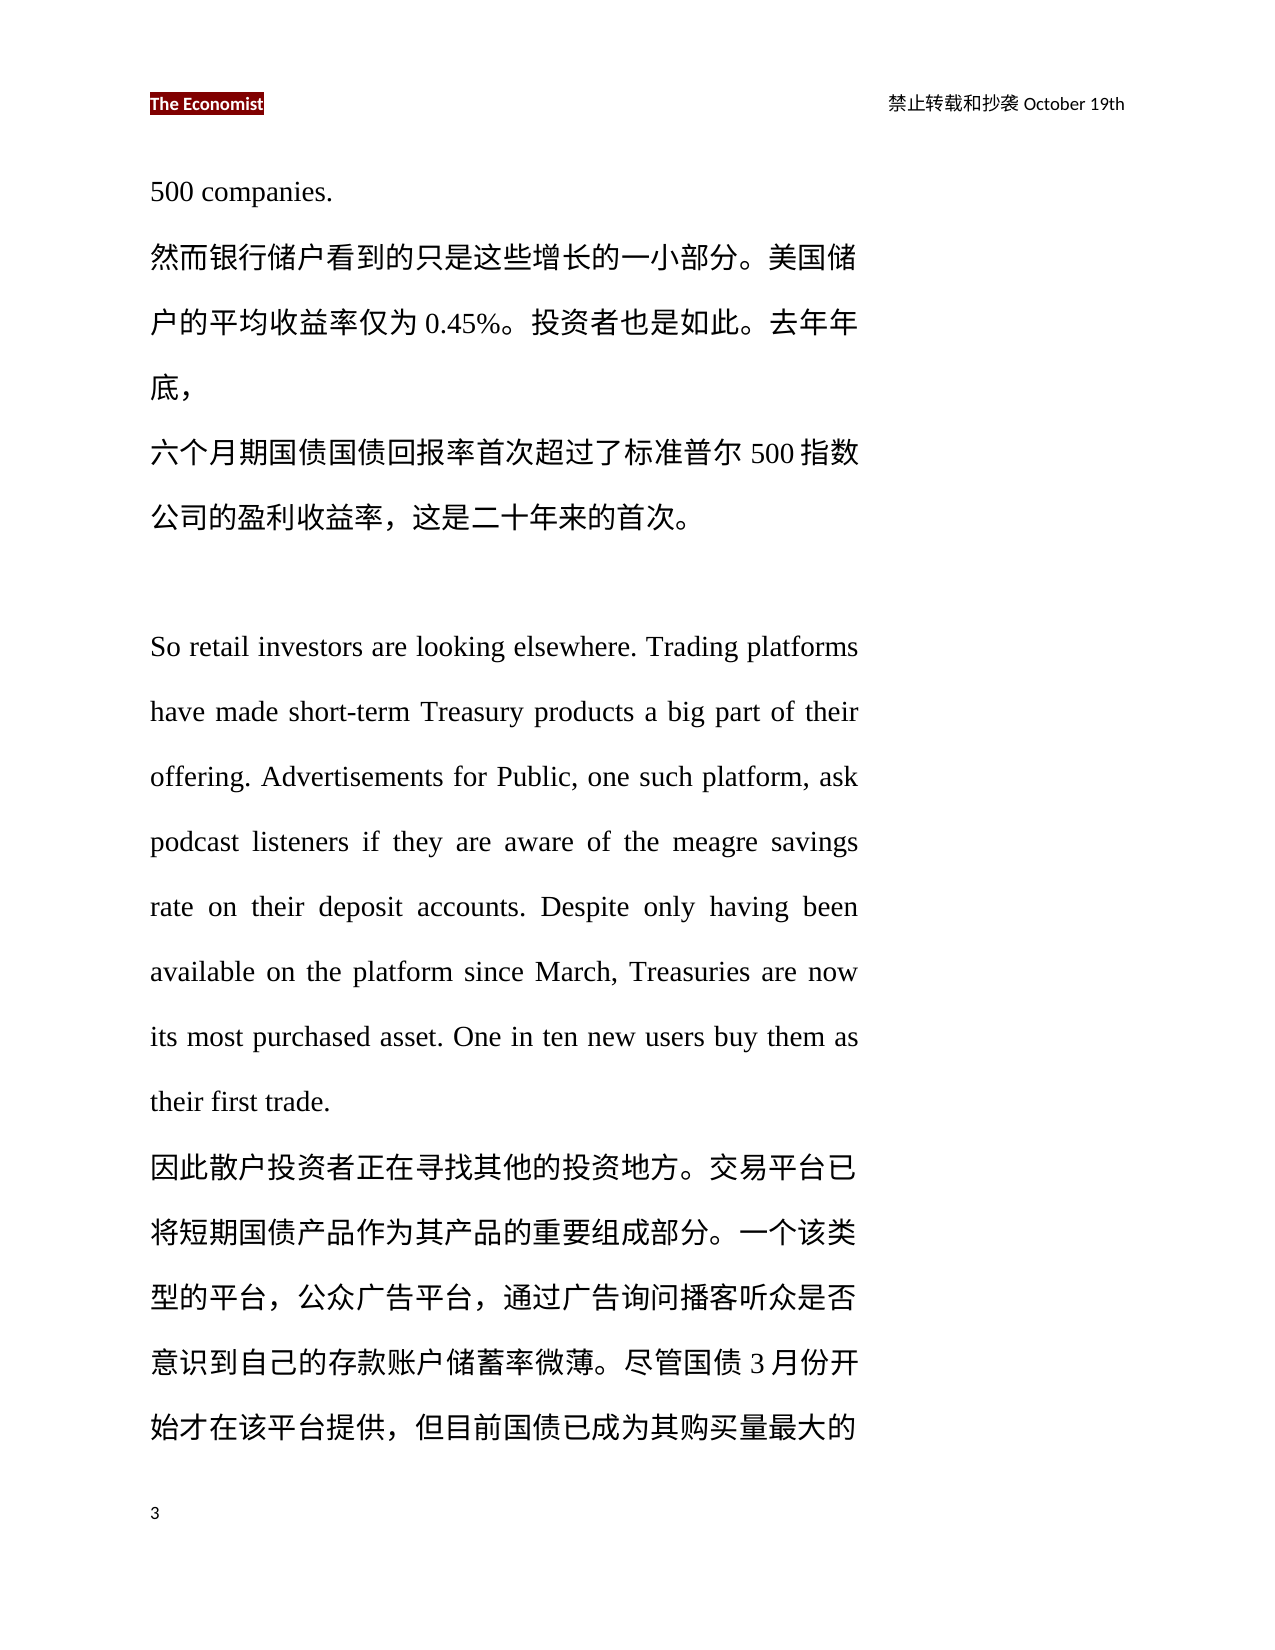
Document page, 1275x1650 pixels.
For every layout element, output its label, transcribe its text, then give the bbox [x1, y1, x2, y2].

text 六个月期国债国债回报率首次超过了标准普尔500指数公司的盈利收益率，这是二十年来的首次。 [150, 419, 859, 549]
text 然而银行储户看到的只是这些增长的一小部分。美国储户的平均收益率仅为0.45%。投资者也是如此。去年年底， [150, 224, 859, 419]
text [150, 1134, 859, 1459]
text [150, 159, 859, 224]
text So retail investors are looking elsewhere. Trading platforms have made short-term Treasury products a big part of their offering. Advertisements for Public, one such platform, ask podcast listeners if they are aware of the meagre savings rate on their deposit accounts. Despite only having been available on the platform since March, Treasuries are now its most purchased asset. One in ten new users buy them as their first trade. [150, 614, 859, 1134]
